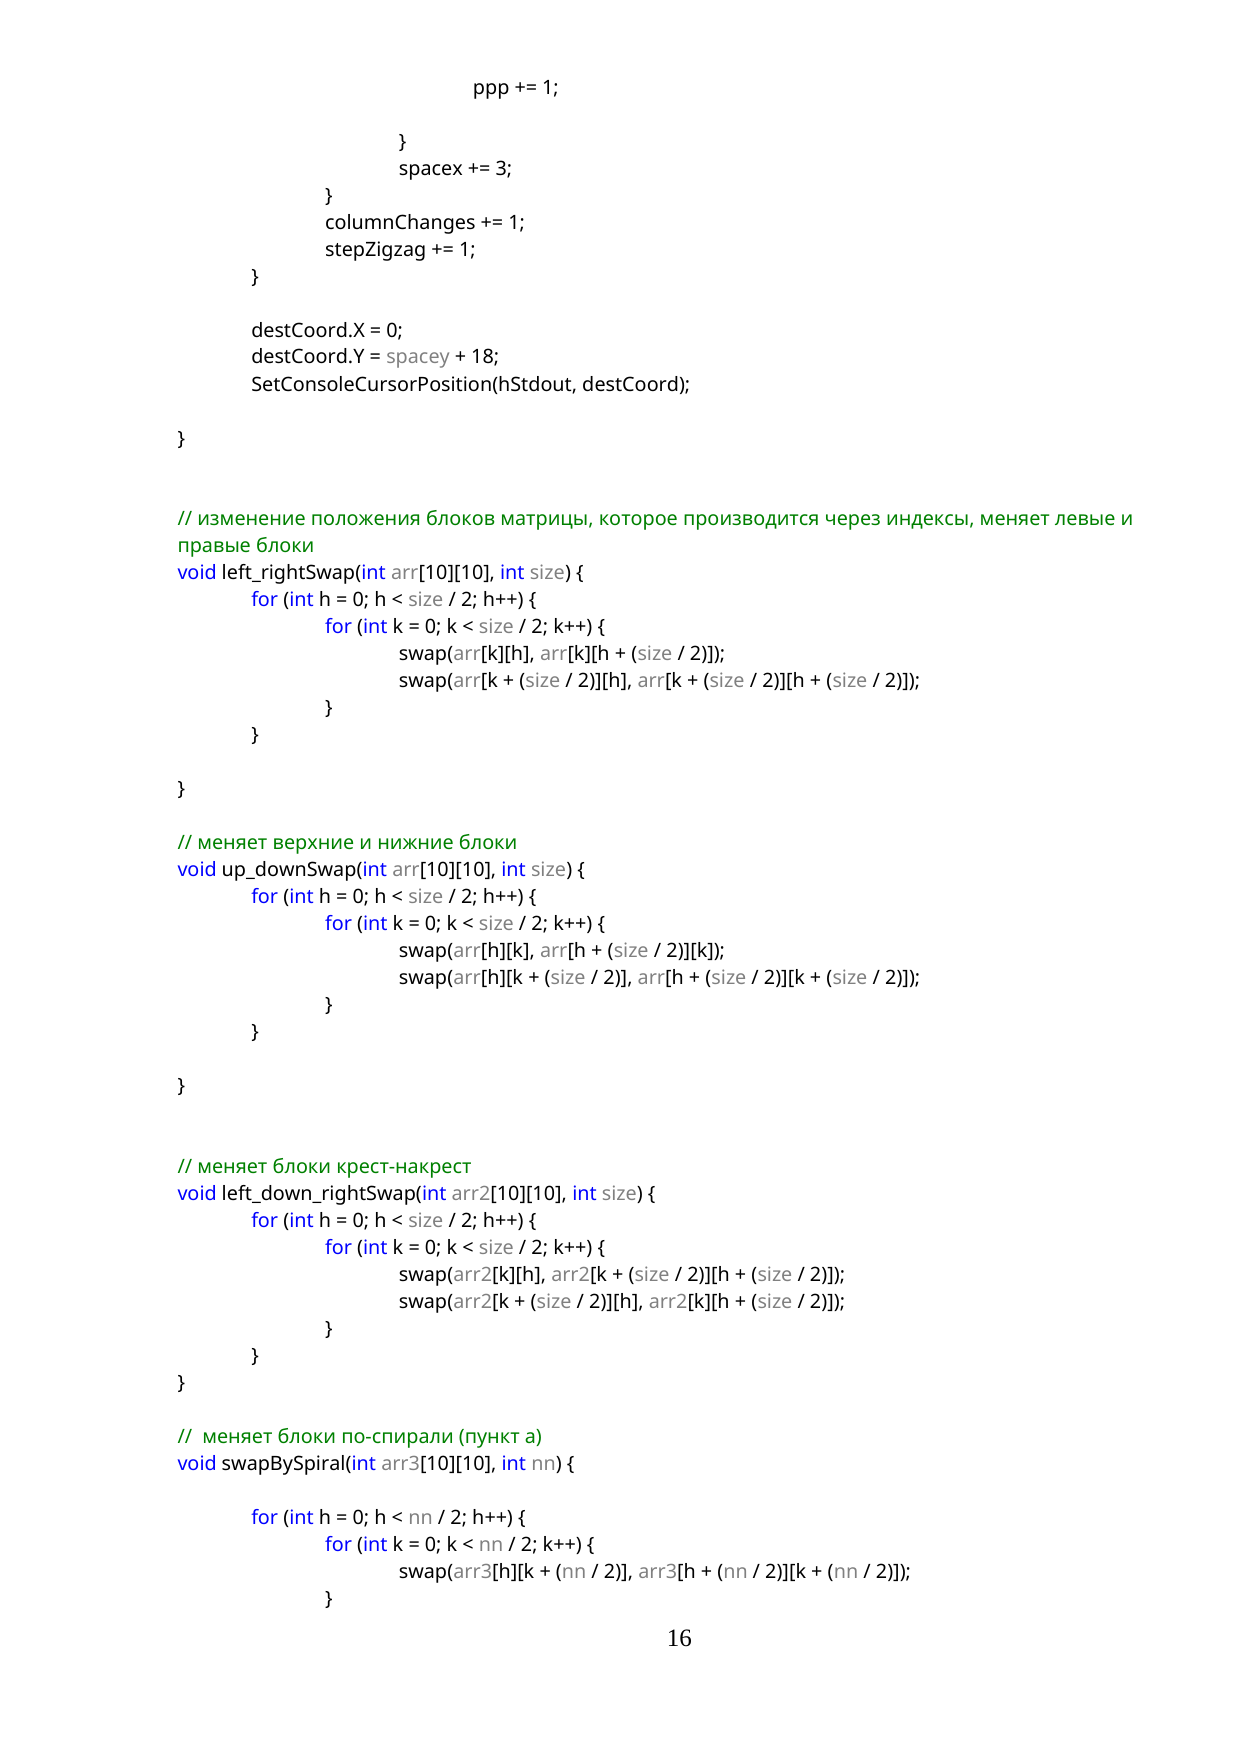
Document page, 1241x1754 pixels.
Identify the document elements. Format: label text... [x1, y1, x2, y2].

text } [177, 774, 1181, 801]
text // изменение положения блоков матрицы, которое производится через индексы, меняет левые и правые блоки [177, 505, 1181, 559]
text for (int k = 0; k < size / 2; k++) { [177, 1233, 1181, 1260]
text } [177, 721, 1181, 747]
text } [177, 990, 1181, 1017]
text ppp += 1; [177, 73, 1181, 100]
text } [177, 1584, 1181, 1611]
text swap(arr2[k][h], arr2[k + (size / 2)][h + (size / 2)]); [177, 1260, 1181, 1287]
text for (int h = 0; h < size / 2; h++) { [177, 586, 1181, 613]
text for (int h = 0; h < size / 2; h++) { [177, 882, 1181, 909]
text } [177, 1368, 1181, 1395]
text } [177, 262, 1181, 289]
text void left_down_rightSwap(int arr2[10][10], int size) { [177, 1179, 1181, 1206]
text for (int k = 0; k < size / 2; k++) { [177, 613, 1181, 639]
text for (int k = 0; k < size / 2; k++) { [177, 909, 1181, 936]
text destCoord.Y = spacey + 18; [177, 343, 1181, 370]
text void swapBySpiral(int arr3[10][10], int nn) { [177, 1449, 1181, 1476]
text swap(arr[h][k], arr[h + (size / 2)][k]); [177, 936, 1181, 963]
text } [177, 1071, 1181, 1098]
text // меняет верхние и нижние блоки [177, 828, 1181, 855]
text for (int k = 0; k < nn / 2; k++) { [177, 1530, 1181, 1557]
text for (int h = 0; h < size / 2; h++) { [177, 1206, 1181, 1233]
text } [177, 1017, 1181, 1044]
text } [177, 1314, 1181, 1341]
text } [177, 693, 1181, 721]
text void left_rightSwap(int arr[10][10], int size) { [177, 559, 1181, 586]
text spacex += 3; [177, 154, 1181, 181]
text columnChanges += 1; [177, 208, 1181, 235]
text // меняет блоки крест-накрест [177, 1152, 1181, 1179]
text void up_downSwap(int arr[10][10], int size) { [177, 855, 1181, 882]
text } [177, 127, 1181, 154]
text } [177, 1341, 1181, 1368]
text } [177, 424, 1181, 451]
text destCoord.X = 0; [177, 316, 1181, 343]
text for (int h = 0; h < nn / 2; h++) { [177, 1503, 1181, 1530]
text swap(arr[k][h], arr[k][h + (size / 2)]); [177, 639, 1181, 667]
text swap(arr3[h][k + (nn / 2)], arr3[h + (nn / 2)][k + (nn / 2)]); [177, 1557, 1181, 1584]
text // меняет блоки по-спирали (пункт а) [177, 1422, 1181, 1449]
text swap(arr2[k + (size / 2)][h], arr2[k][h + (size / 2)]); [177, 1287, 1181, 1314]
text swap(arr[h][k + (size / 2)], arr[h + (size / 2)][k + (size / 2)]); [177, 963, 1181, 990]
text } [177, 181, 1181, 208]
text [177, 370, 1181, 397]
text swap(arr[k + (size / 2)][h], arr[k + (size / 2)][h + (size / 2)]); [177, 667, 1181, 693]
text stepZigzag += 1; [177, 235, 1181, 262]
